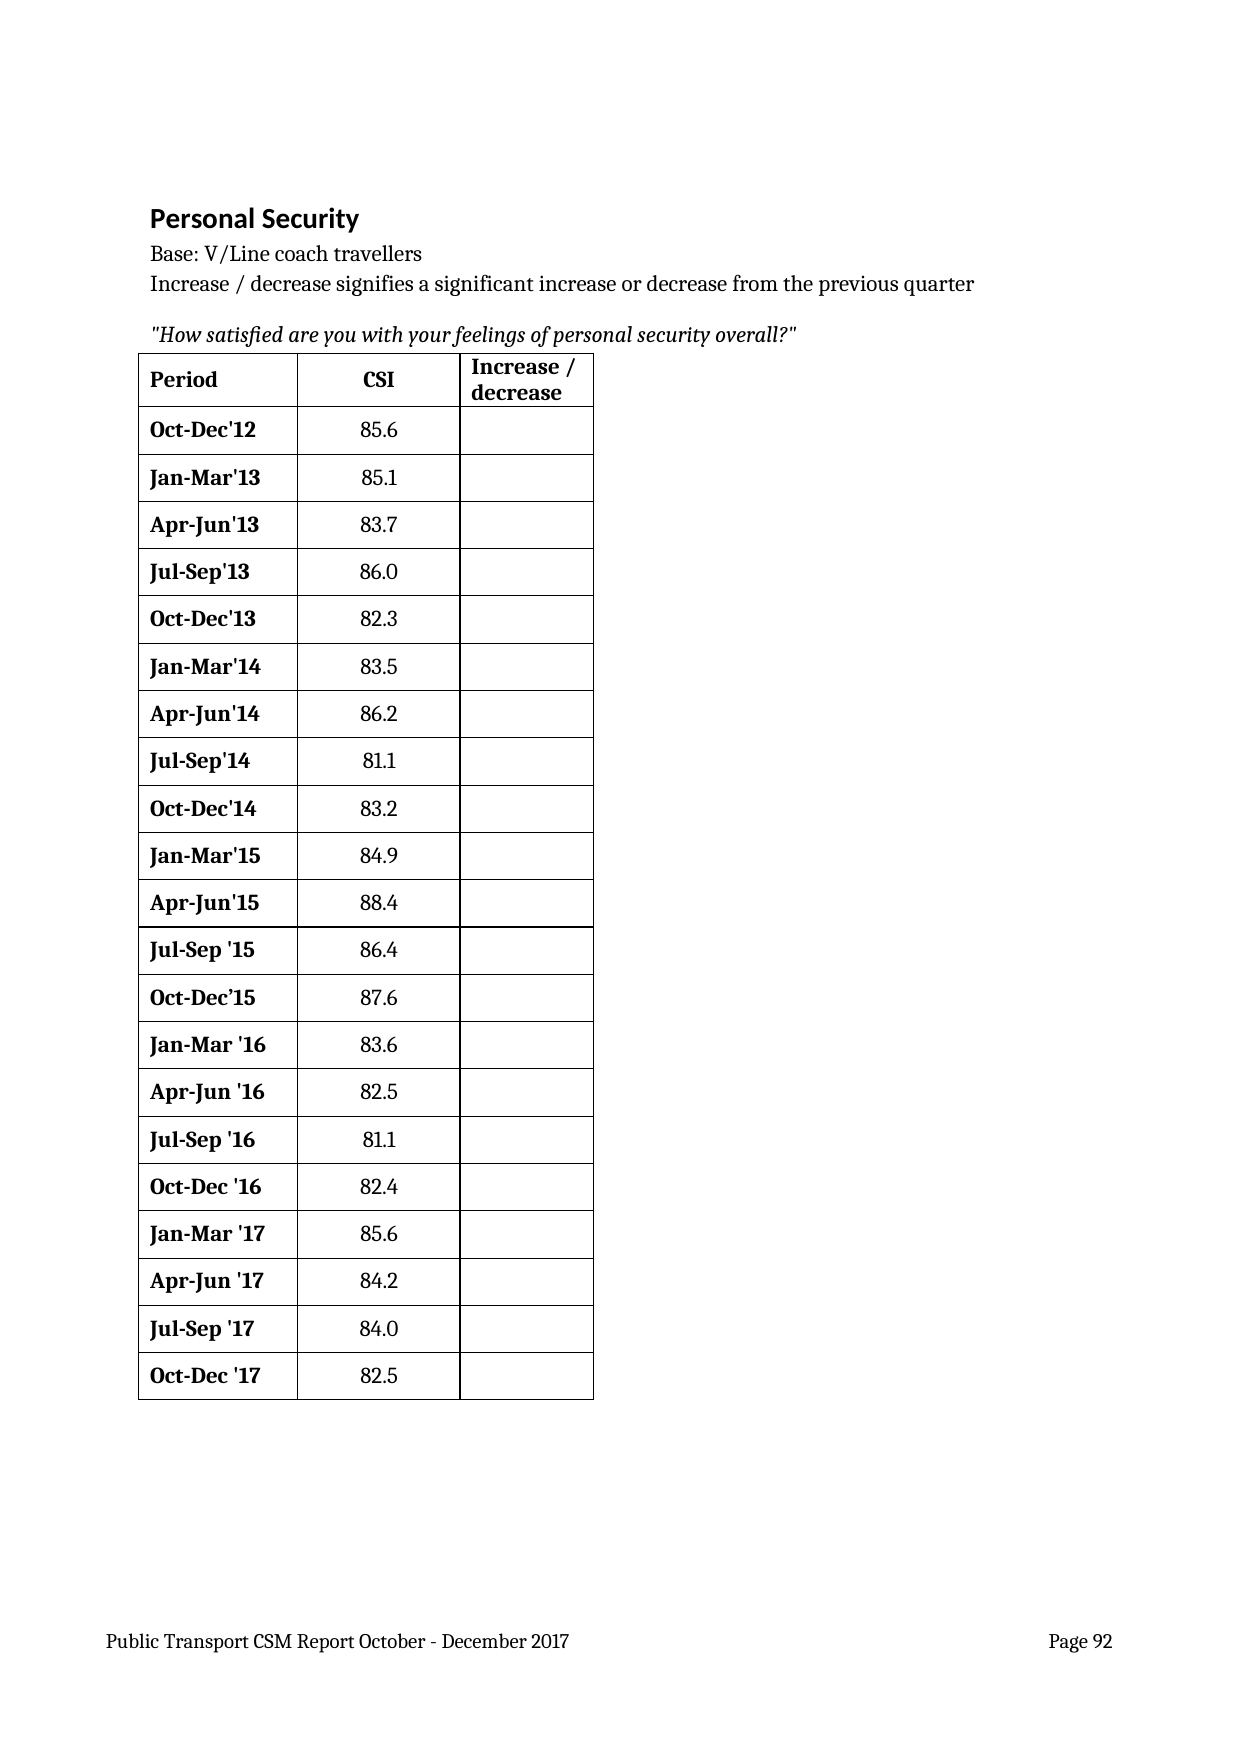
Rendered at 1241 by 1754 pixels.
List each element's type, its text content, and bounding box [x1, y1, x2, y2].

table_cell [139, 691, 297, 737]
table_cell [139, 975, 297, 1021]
subtitle Personal Security [150, 200, 1090, 236]
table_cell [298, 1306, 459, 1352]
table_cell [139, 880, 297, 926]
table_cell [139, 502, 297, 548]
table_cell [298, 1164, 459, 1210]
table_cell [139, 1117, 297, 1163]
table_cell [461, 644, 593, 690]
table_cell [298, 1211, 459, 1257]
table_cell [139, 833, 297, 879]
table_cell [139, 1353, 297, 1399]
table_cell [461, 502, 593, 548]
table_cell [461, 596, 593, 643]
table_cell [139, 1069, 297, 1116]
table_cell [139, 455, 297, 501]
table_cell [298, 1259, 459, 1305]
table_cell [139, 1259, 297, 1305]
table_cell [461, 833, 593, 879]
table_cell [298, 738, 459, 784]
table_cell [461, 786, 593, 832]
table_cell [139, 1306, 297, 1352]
text Base: V/Line coach travellers [150, 241, 1090, 267]
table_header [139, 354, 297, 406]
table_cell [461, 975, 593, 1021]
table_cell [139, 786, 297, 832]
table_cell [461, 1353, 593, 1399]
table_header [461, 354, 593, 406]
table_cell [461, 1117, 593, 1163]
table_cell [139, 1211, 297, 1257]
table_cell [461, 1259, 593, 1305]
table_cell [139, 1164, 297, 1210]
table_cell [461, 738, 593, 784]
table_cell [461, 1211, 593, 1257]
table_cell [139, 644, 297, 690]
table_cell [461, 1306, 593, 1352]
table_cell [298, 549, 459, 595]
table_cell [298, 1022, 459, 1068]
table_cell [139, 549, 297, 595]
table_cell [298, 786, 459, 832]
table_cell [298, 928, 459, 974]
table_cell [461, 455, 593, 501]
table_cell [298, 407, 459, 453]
text "How satisfied are you with your feelings of personal security overall?" [150, 322, 1090, 348]
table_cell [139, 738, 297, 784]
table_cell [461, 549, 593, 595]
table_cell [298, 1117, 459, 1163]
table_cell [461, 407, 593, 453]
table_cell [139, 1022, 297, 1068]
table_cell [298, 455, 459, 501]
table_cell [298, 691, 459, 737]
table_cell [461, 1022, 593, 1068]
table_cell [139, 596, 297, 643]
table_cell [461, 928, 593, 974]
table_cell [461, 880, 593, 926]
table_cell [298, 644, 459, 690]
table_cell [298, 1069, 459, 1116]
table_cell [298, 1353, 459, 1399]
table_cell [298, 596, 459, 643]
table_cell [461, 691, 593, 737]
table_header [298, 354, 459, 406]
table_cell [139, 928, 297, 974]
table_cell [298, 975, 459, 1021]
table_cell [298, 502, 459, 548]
text Increase / decrease signifies a significant increase or decrease from the previous quarter [150, 271, 1090, 297]
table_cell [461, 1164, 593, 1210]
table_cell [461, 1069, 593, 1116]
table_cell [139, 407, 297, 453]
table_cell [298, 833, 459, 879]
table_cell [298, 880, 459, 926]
